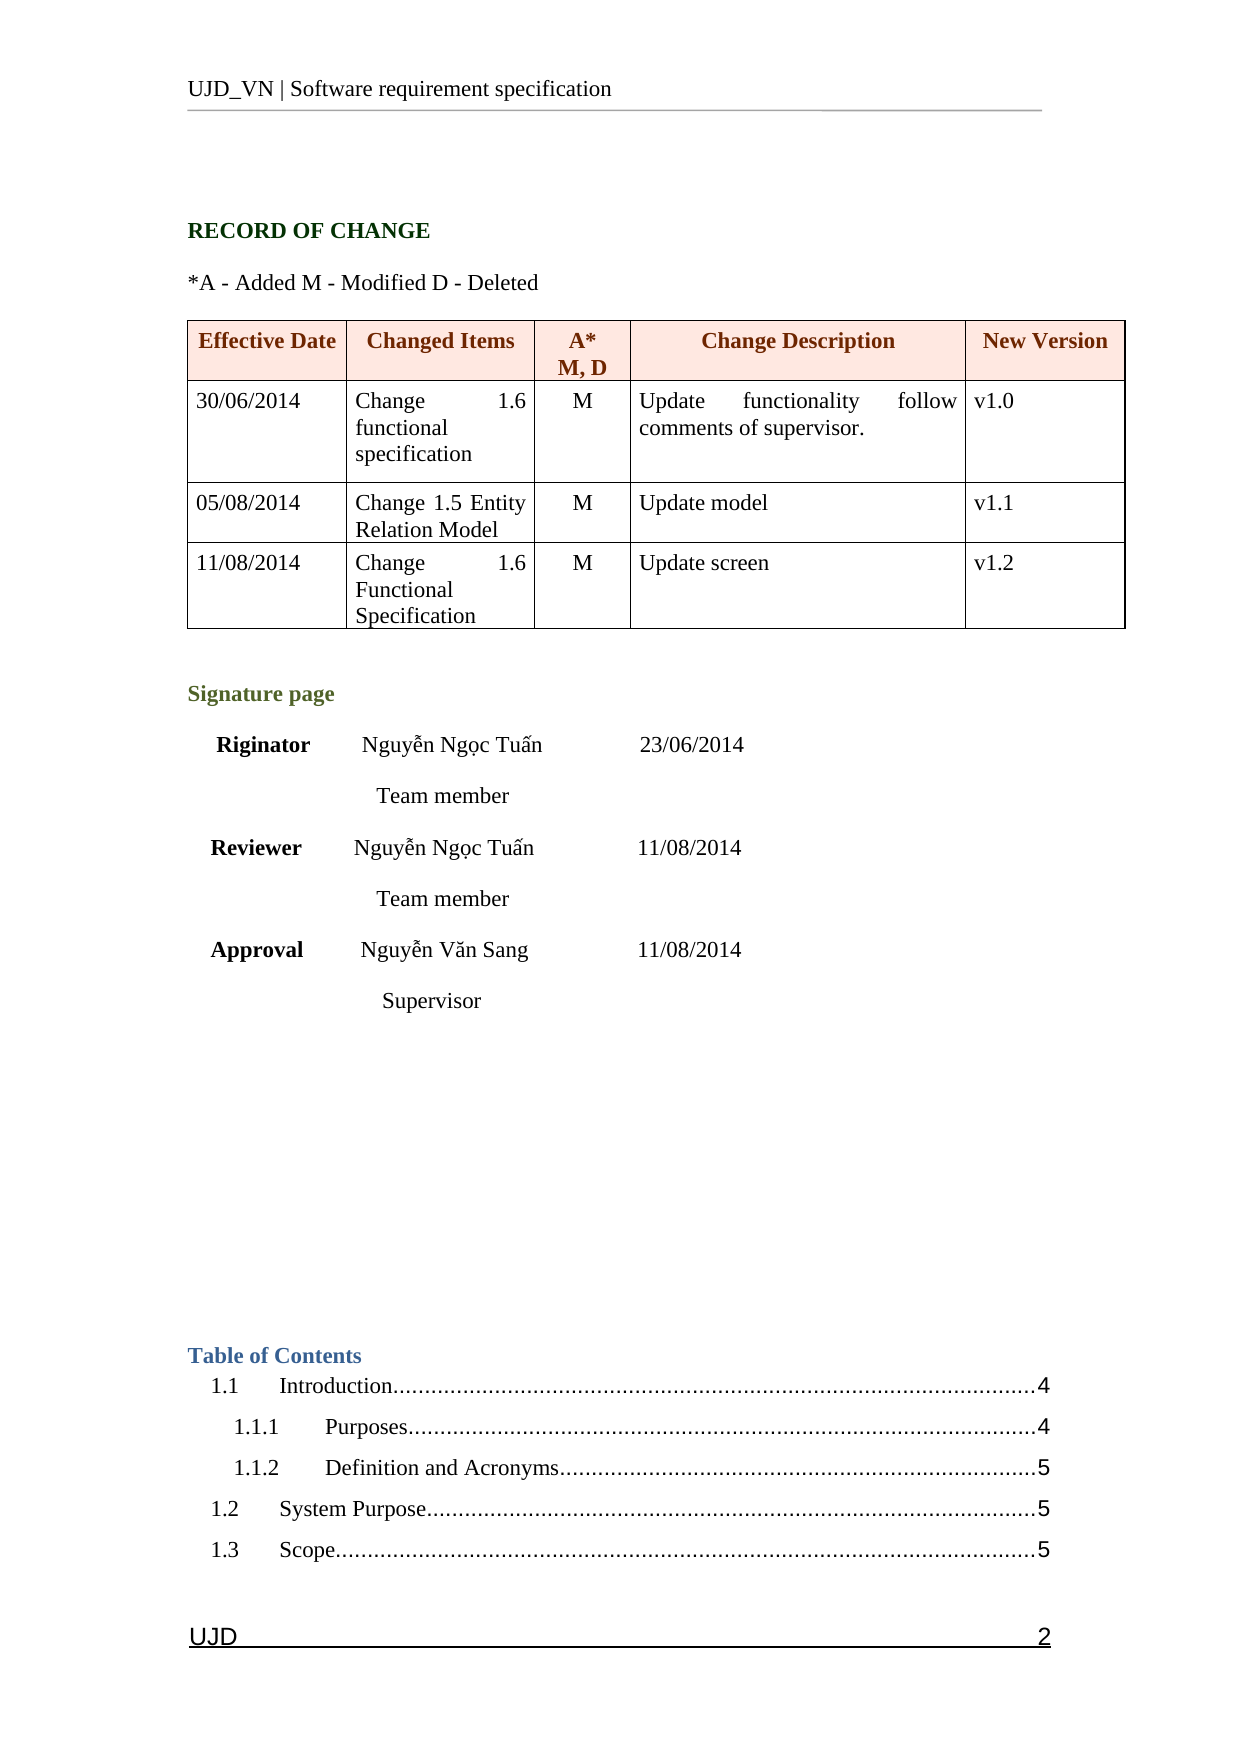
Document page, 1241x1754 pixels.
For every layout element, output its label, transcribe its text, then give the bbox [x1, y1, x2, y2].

text 1.3 Scope 5 [210, 1536, 1053, 1562]
text 1.1 Introduction 4 [210, 1372, 1053, 1398]
table_cell M [535, 483, 630, 542]
table_header Effective Date [188, 321, 346, 380]
table_header A* M, D [535, 321, 630, 380]
text 1.1.1 Purposes 4 [233, 1413, 1053, 1439]
table_cell Change 1.6 Functional Specification [347, 543, 534, 628]
text 1.1.2 Definition and Acronyms 5 [233, 1454, 1053, 1480]
text Reviewer Nguyễn Ngọc Tuấn 11/08/2014 [187, 833, 1053, 860]
text Signature page [187, 680, 1053, 707]
table_cell Update model [631, 483, 965, 542]
table_cell 11/08/2014 [188, 543, 346, 628]
table_header Change Description [631, 321, 965, 380]
text Record of change [187, 217, 1038, 244]
table_cell Update functionality follow comments of supervisor. [631, 381, 965, 482]
table_cell 05/08/2014 [188, 483, 346, 542]
table_header Changed Items [347, 321, 534, 380]
table_cell v1.1 [966, 483, 1124, 542]
table_cell Change 1.6 functional specification [347, 381, 534, 482]
text Team member [187, 782, 1053, 809]
text *A - Added M - Modified D - Deleted [187, 269, 1053, 295]
table_cell Update screen [631, 543, 965, 628]
text Riginator Nguyễn Ngọc Tuấn 23/06/2014 [187, 731, 1053, 758]
text Team member [187, 884, 1053, 911]
subtitle Table of Contents [187, 1342, 1053, 1368]
table_cell v1.0 [966, 381, 1124, 482]
table_cell 30/06/2014 [188, 381, 346, 482]
table_cell Change 1.5 Entity Relation Model [347, 483, 534, 542]
table_cell M [535, 381, 630, 482]
table_header New Version [966, 321, 1124, 380]
text Approval Nguyễn Văn Sang 11/08/2014 [187, 936, 1053, 962]
table_cell v1.2 [966, 543, 1124, 628]
text 1.2 System Purpose 5 [210, 1495, 1053, 1521]
text Supervisor [187, 987, 1053, 1013]
table_cell M [535, 543, 630, 628]
